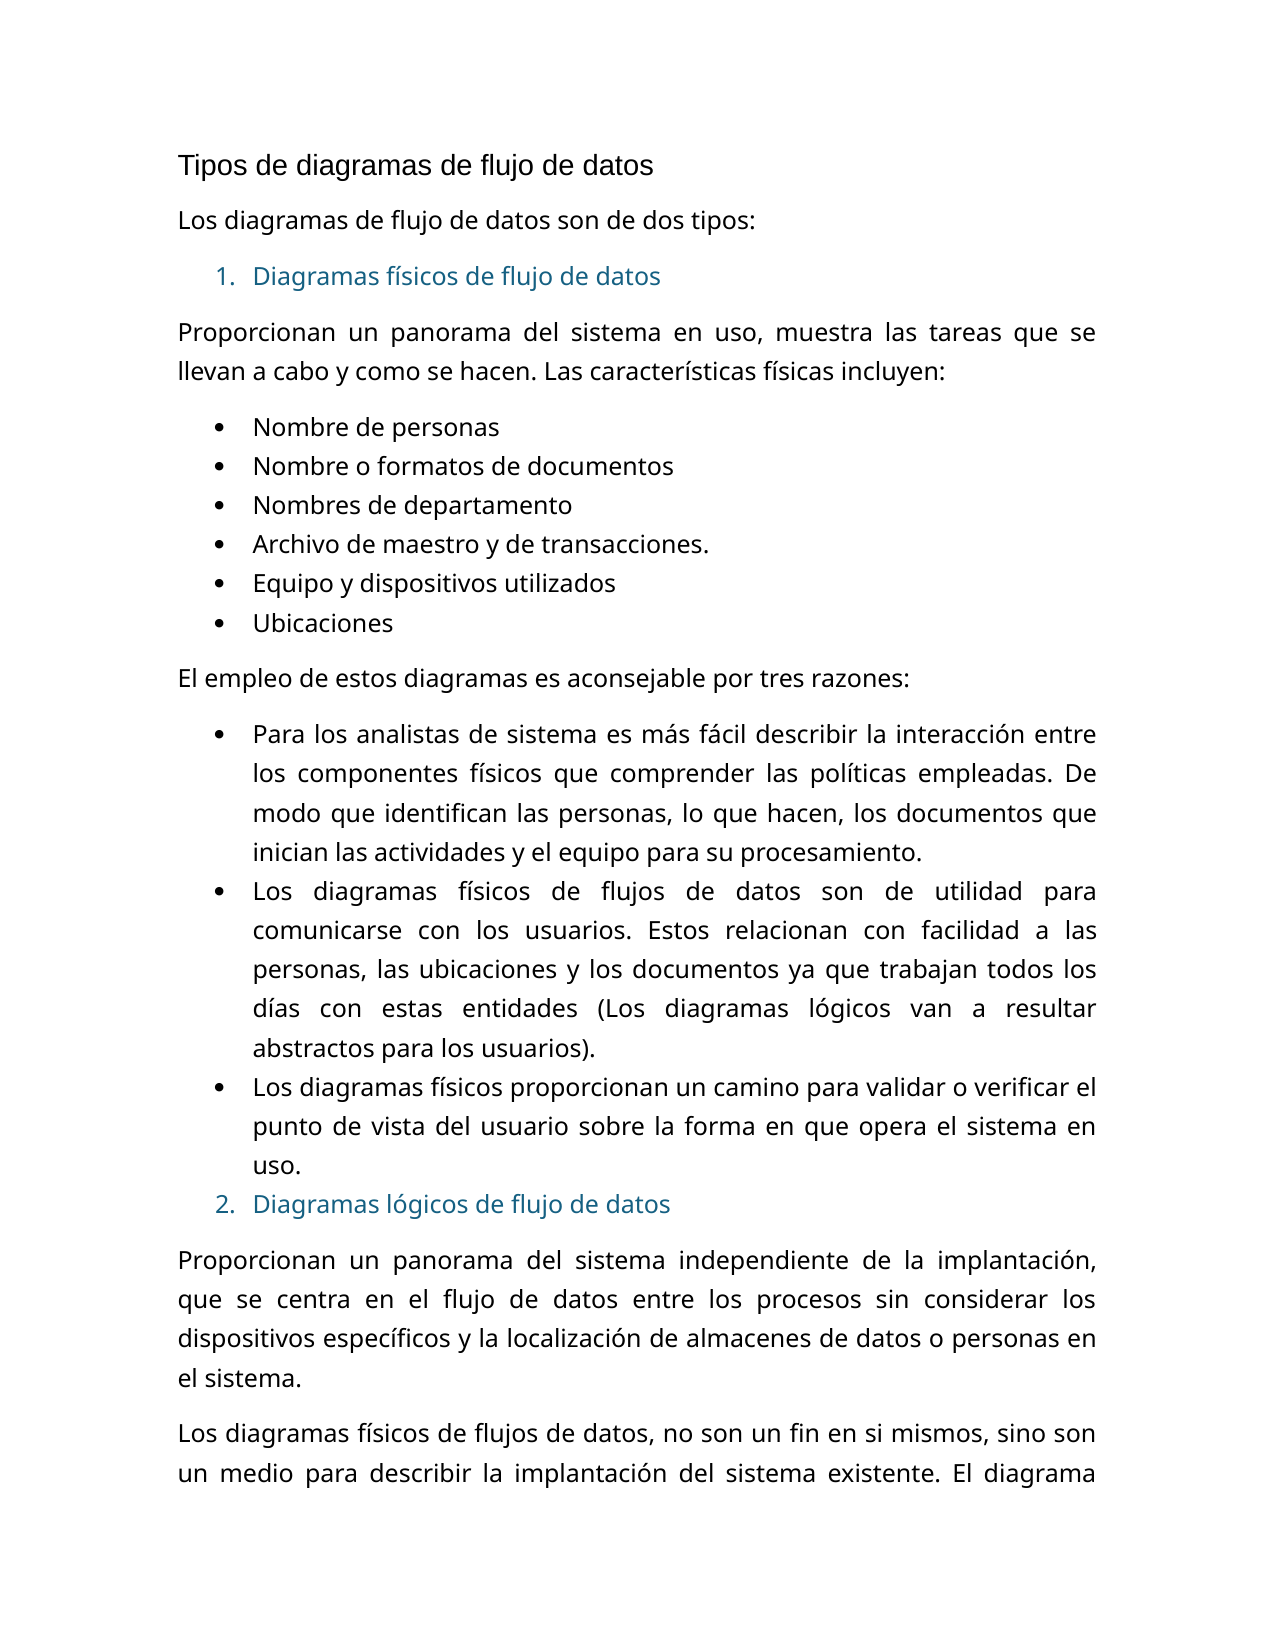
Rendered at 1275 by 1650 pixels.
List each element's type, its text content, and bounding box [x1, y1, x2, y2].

list Diagramas lógicos de flujo de datos [215, 1187, 1098, 1221]
text Los diagramas de flujo de datos son de dos tipos: [177, 203, 1098, 237]
list Para los analistas de sistema es más fácil describir la interacción entre los componentes físicos que comprender las políticas empleadas. De modo que identifican las personas, lo que hacen, los documentos que inician las actividades y el equipo para su procesamiento. [215, 717, 1098, 868]
list Los diagramas físicos proporcionan un camino para validar o verificar el punto de vista del usuario sobre la forma en que opera el sistema en uso. [215, 1069, 1098, 1182]
list Nombre o formatos de documentos [215, 449, 1098, 483]
list Nombres de departamento [215, 488, 1098, 522]
list Los diagramas físicos de flujos de datos son de utilidad para comunicarse con los usuarios. Estos relacionan con facilidad a las personas, las ubicaciones y los documentos ya que trabajan todos los días con estas entidades (Los diagramas lógicos van a resultar abstractos para los usuarios). [215, 874, 1098, 1064]
list Ubicaciones [215, 605, 1098, 639]
list Equipo y dispositivos utilizados [215, 566, 1098, 600]
text Proporcionan un panorama del sistema independiente de la implantación, que se centra en el flujo de datos entre los procesos sin considerar los dispositivos específicos y la localización de almacenes de datos o personas en el sistema. [177, 1243, 1098, 1394]
list Diagramas físicos de flujo de datos [215, 259, 1098, 293]
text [177, 1416, 1098, 1489]
text El empleo de estos diagramas es aconsejable por tres razones: [177, 661, 1098, 695]
list Nombre de personas [215, 409, 1098, 443]
text Proporcionan un panorama del sistema en uso, muestra las tareas que se llevan a cabo y como se hacen. Las características físicas incluyen: [177, 314, 1098, 388]
list Archivo de maestro y de transacciones. [215, 527, 1098, 561]
text Tipos de diagramas de flujo de datos [177, 148, 1098, 181]
